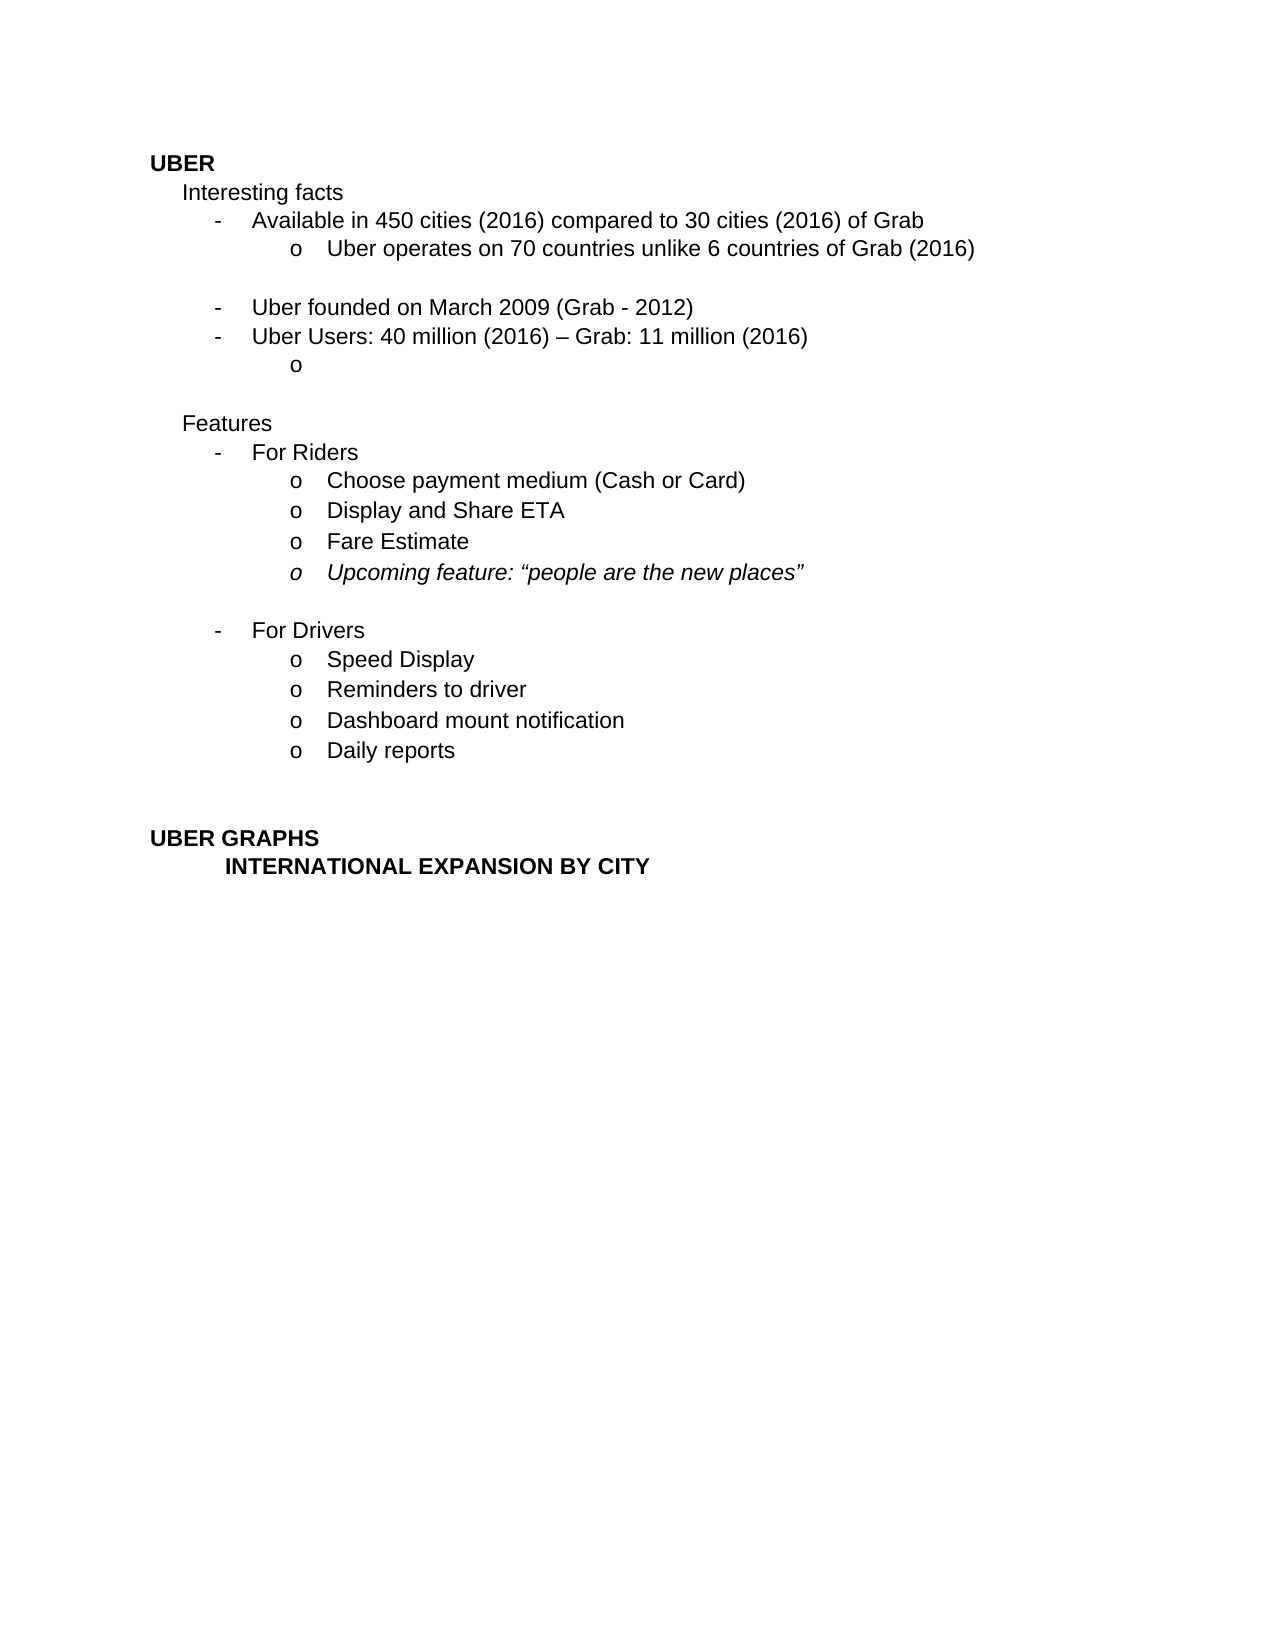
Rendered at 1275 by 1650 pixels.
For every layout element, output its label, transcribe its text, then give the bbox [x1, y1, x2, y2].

list Fare Estimate [289, 528, 1125, 556]
list Speed Display [289, 646, 1125, 674]
list For Drivers [214, 617, 1125, 644]
text UBER [150, 150, 1125, 176]
text Features [150, 410, 1125, 436]
list Display and Share ETA [289, 497, 1125, 526]
list Uber founded on March 2009 (Grab - 2012) [214, 294, 1125, 321]
text INTERNATIONAL EXPANSION BY CITY [150, 853, 1125, 879]
list Available in 450 cities (2016) compared to 30 cities (2016) of Grab [214, 207, 1125, 233]
list Reminders to driver [289, 676, 1125, 705]
list Dashboard mount notification [289, 707, 1125, 735]
list Choose payment medium (Cash or Card) [289, 467, 1125, 495]
list Daily reports [289, 737, 1125, 766]
list Uber operates on 70 countries unlike 6 countries of Grab (2016) [289, 235, 1125, 264]
list For Riders [214, 438, 1125, 465]
list Upcoming feature: “people are the new places” [289, 558, 1125, 587]
list Uber Users: 40 million (2016) – Grab: 11 million (2016) [214, 323, 1125, 349]
text Interesting facts [150, 178, 1125, 205]
text UBER GRAPHS [150, 825, 1125, 851]
